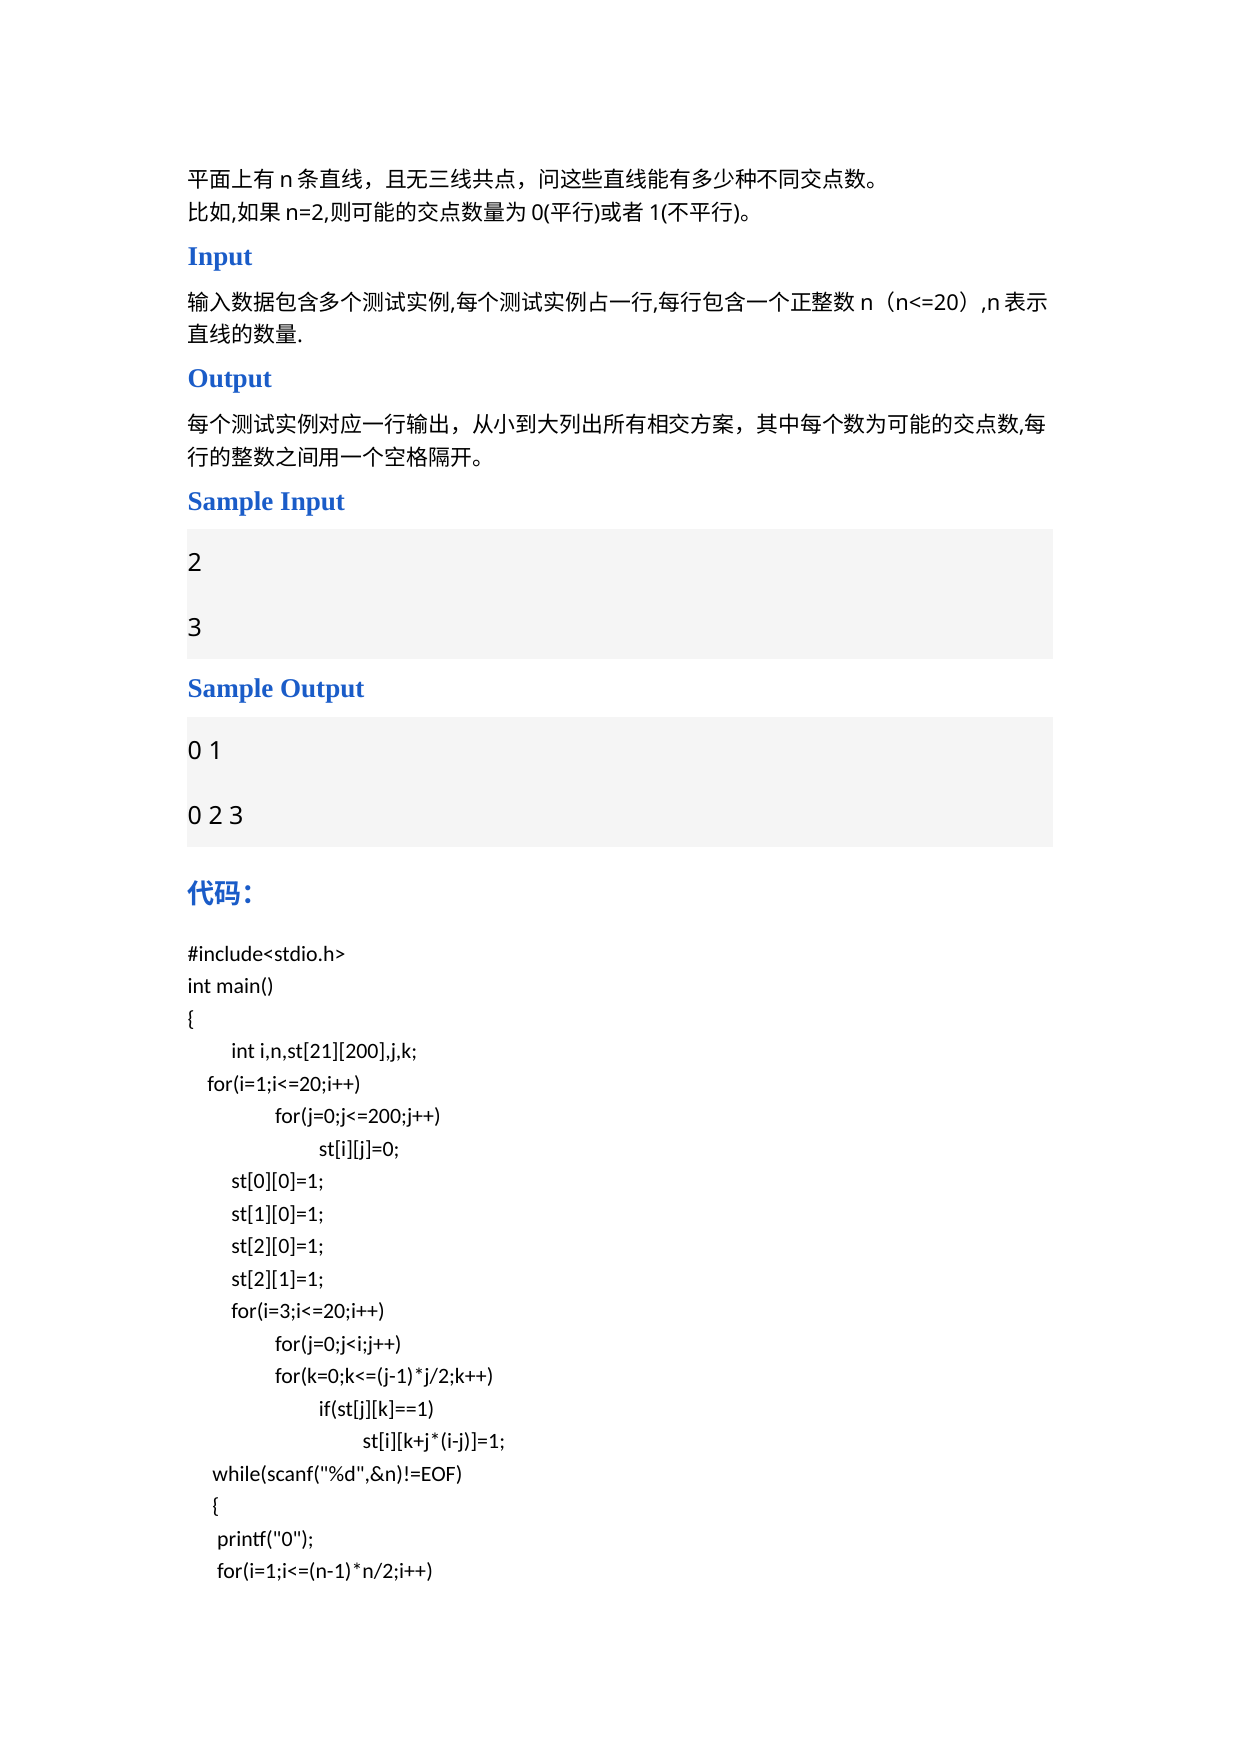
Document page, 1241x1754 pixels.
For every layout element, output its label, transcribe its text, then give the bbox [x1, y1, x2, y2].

text int i,n,st[21][200],j,k; [187, 1034, 1053, 1067]
text 每个测试实例对应一行输出，从小到大列出所有相交方案，其中每个数为可能的交点数,每行的整数之间用一个空格隔开。 [187, 407, 1053, 472]
text int main() [187, 969, 1053, 1002]
text Sample Input [187, 484, 1053, 517]
text 3 [187, 594, 1053, 659]
text for(j=0;j<=200;j++) [187, 1099, 1053, 1132]
text { [187, 1489, 1053, 1522]
text st[i][k+j*(i-j)]=1; [187, 1424, 1053, 1457]
text Input [187, 239, 1053, 272]
text 0 2 3 [187, 782, 1053, 847]
text st[2][1]=1; [187, 1262, 1053, 1294]
text 平面上有n条直线，且无三线共点，问这些直线能有多少种不同交点数。 比如,如果n=2,则可能的交点数量为0(平行)或者1(不平行)。 [187, 162, 1053, 227]
text for(i=1;i<=20;i++) [187, 1067, 1053, 1099]
text if(st[j][k]==1) [187, 1392, 1053, 1424]
text for(j=0;j<i;j++) [187, 1327, 1053, 1359]
text Sample Output [187, 672, 1053, 704]
text printf("0"); [187, 1522, 1053, 1554]
text st[2][0]=1; [187, 1229, 1053, 1262]
text st[1][0]=1; [187, 1197, 1053, 1229]
text Output [187, 362, 1053, 394]
text st[0][0]=1; [187, 1164, 1053, 1197]
text while(scanf("%d",&n)!=EOF) [187, 1457, 1053, 1489]
text #include<stdio.h> [187, 937, 1053, 969]
text { [187, 1002, 1053, 1034]
text 2 [187, 529, 1053, 594]
text 输入数据包含多个测试实例,每个测试实例占一行,每行包含一个正整数n（n<=20）,n表示直线的数量. [187, 284, 1053, 349]
text for(i=1;i<=(n-1)*n/2;i++) [187, 1554, 1053, 1587]
text for(i=3;i<=20;i++) [187, 1294, 1053, 1327]
text 代码： [187, 859, 1053, 924]
text st[i][j]=0; [187, 1132, 1053, 1164]
text for(k=0;k<=(j-1)*j/2;k++) [187, 1359, 1053, 1392]
text 0 1 [187, 717, 1053, 782]
